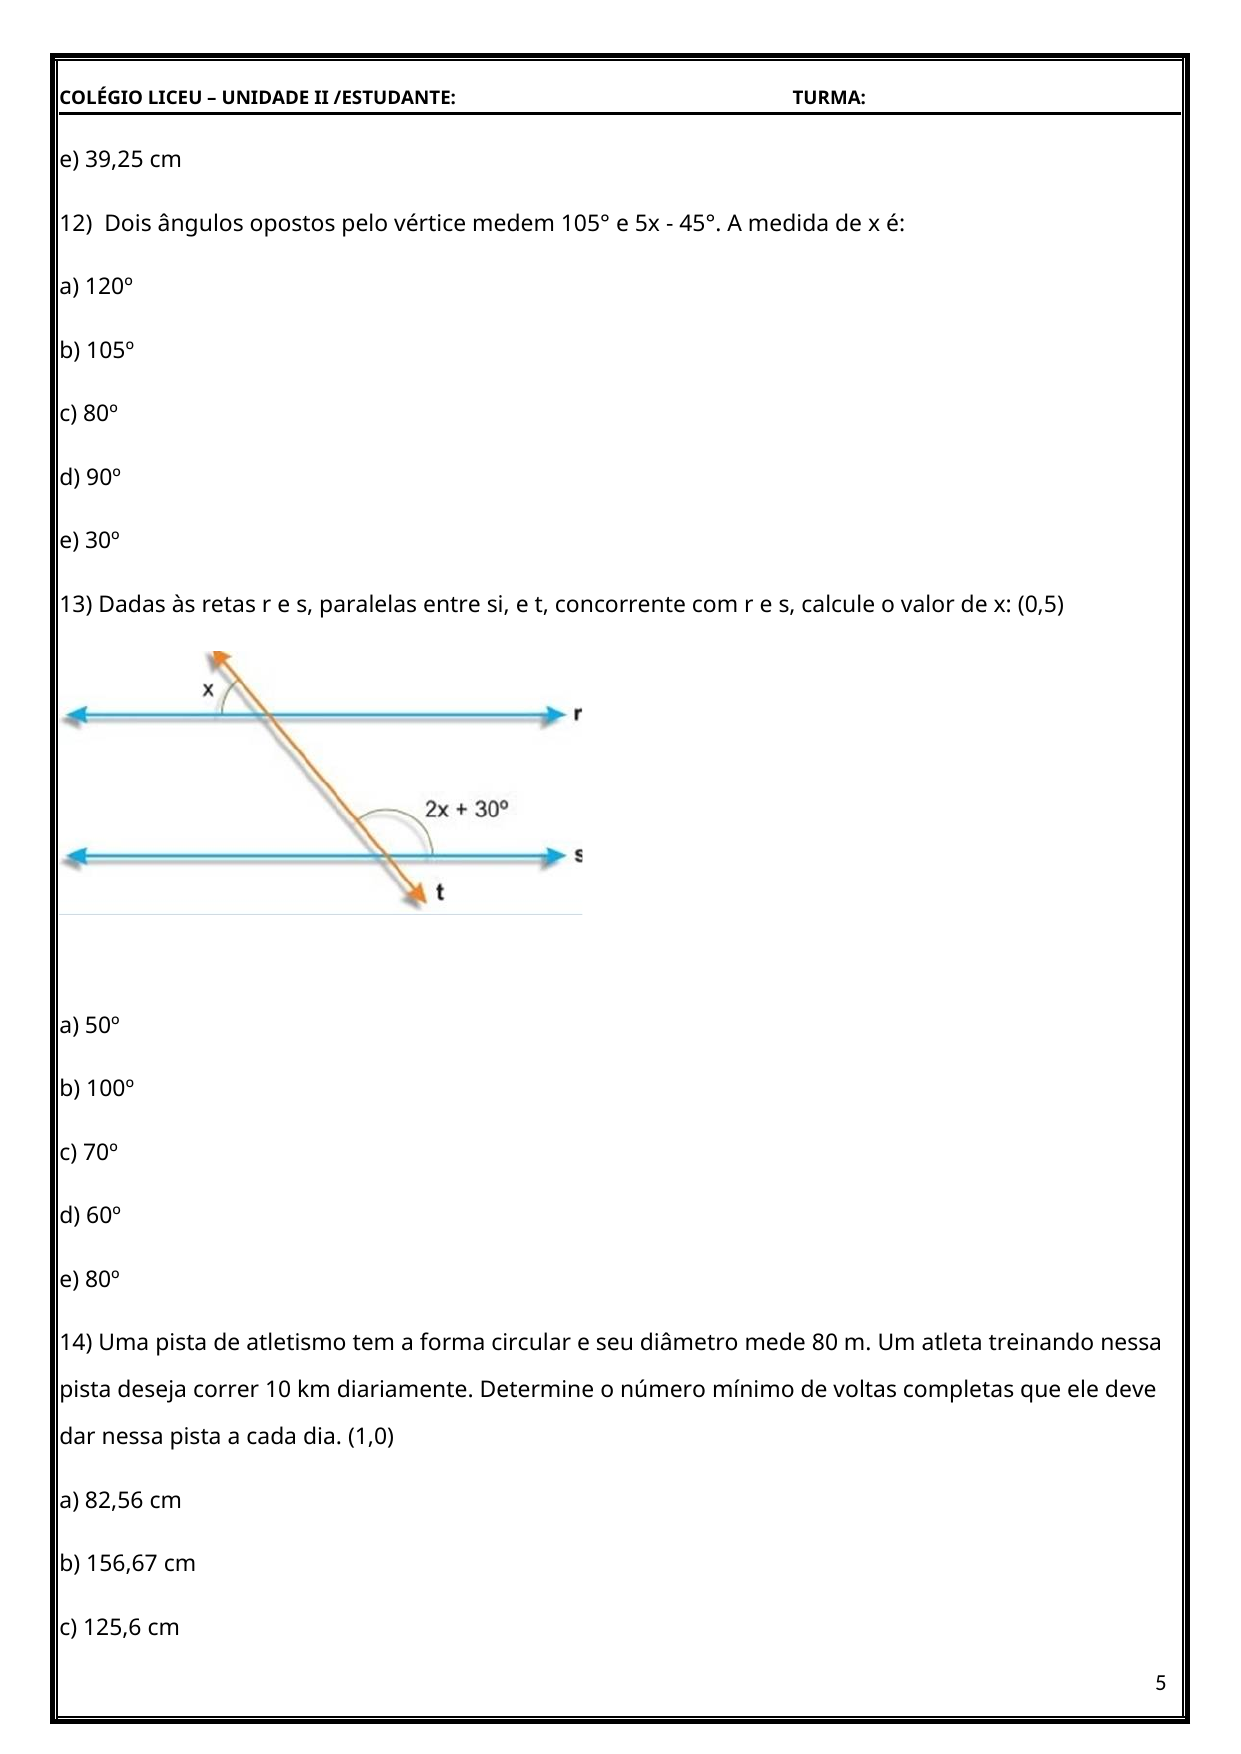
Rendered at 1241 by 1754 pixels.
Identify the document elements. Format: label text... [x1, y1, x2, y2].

text a) 82,56 cm [59, 1484, 1167, 1515]
picture [59, 651, 583, 915]
text 14) Uma pista de atletismo tem a forma circular e seu diâmetro mede 80 m. Um atleta treinando nessa pista deseja correr 10 km diariamente. Determine o número mínimo de voltas completas que ele deve dar nessa pista a cada dia. (1,0) [59, 1326, 1167, 1451]
text b) 100º [59, 1072, 1167, 1103]
text b) 156,67 cm [59, 1547, 1167, 1578]
text c) 80º [59, 397, 1167, 428]
text e) 80º [59, 1263, 1167, 1294]
text c) 70º [59, 1136, 1167, 1167]
text a) 120º [59, 270, 1167, 301]
text 13) Dadas às retas r e s, paralelas entre si, e t, concorrente com r e s, calcule o valor de x: (0,5) [59, 588, 1167, 619]
text d) 90º [59, 461, 1167, 492]
text d) 60º [59, 1199, 1167, 1231]
text e) 30º [59, 524, 1167, 556]
text e) 39,25 cm [59, 143, 1167, 174]
text c) 125,6 cm [59, 1611, 1167, 1642]
text a) 50º [59, 1009, 1167, 1040]
text b) 105º [59, 334, 1167, 365]
text 12) Dois ângulos opostos pelo vértice medem 105° e 5x - 45°. A medida de x é: [59, 207, 1167, 238]
